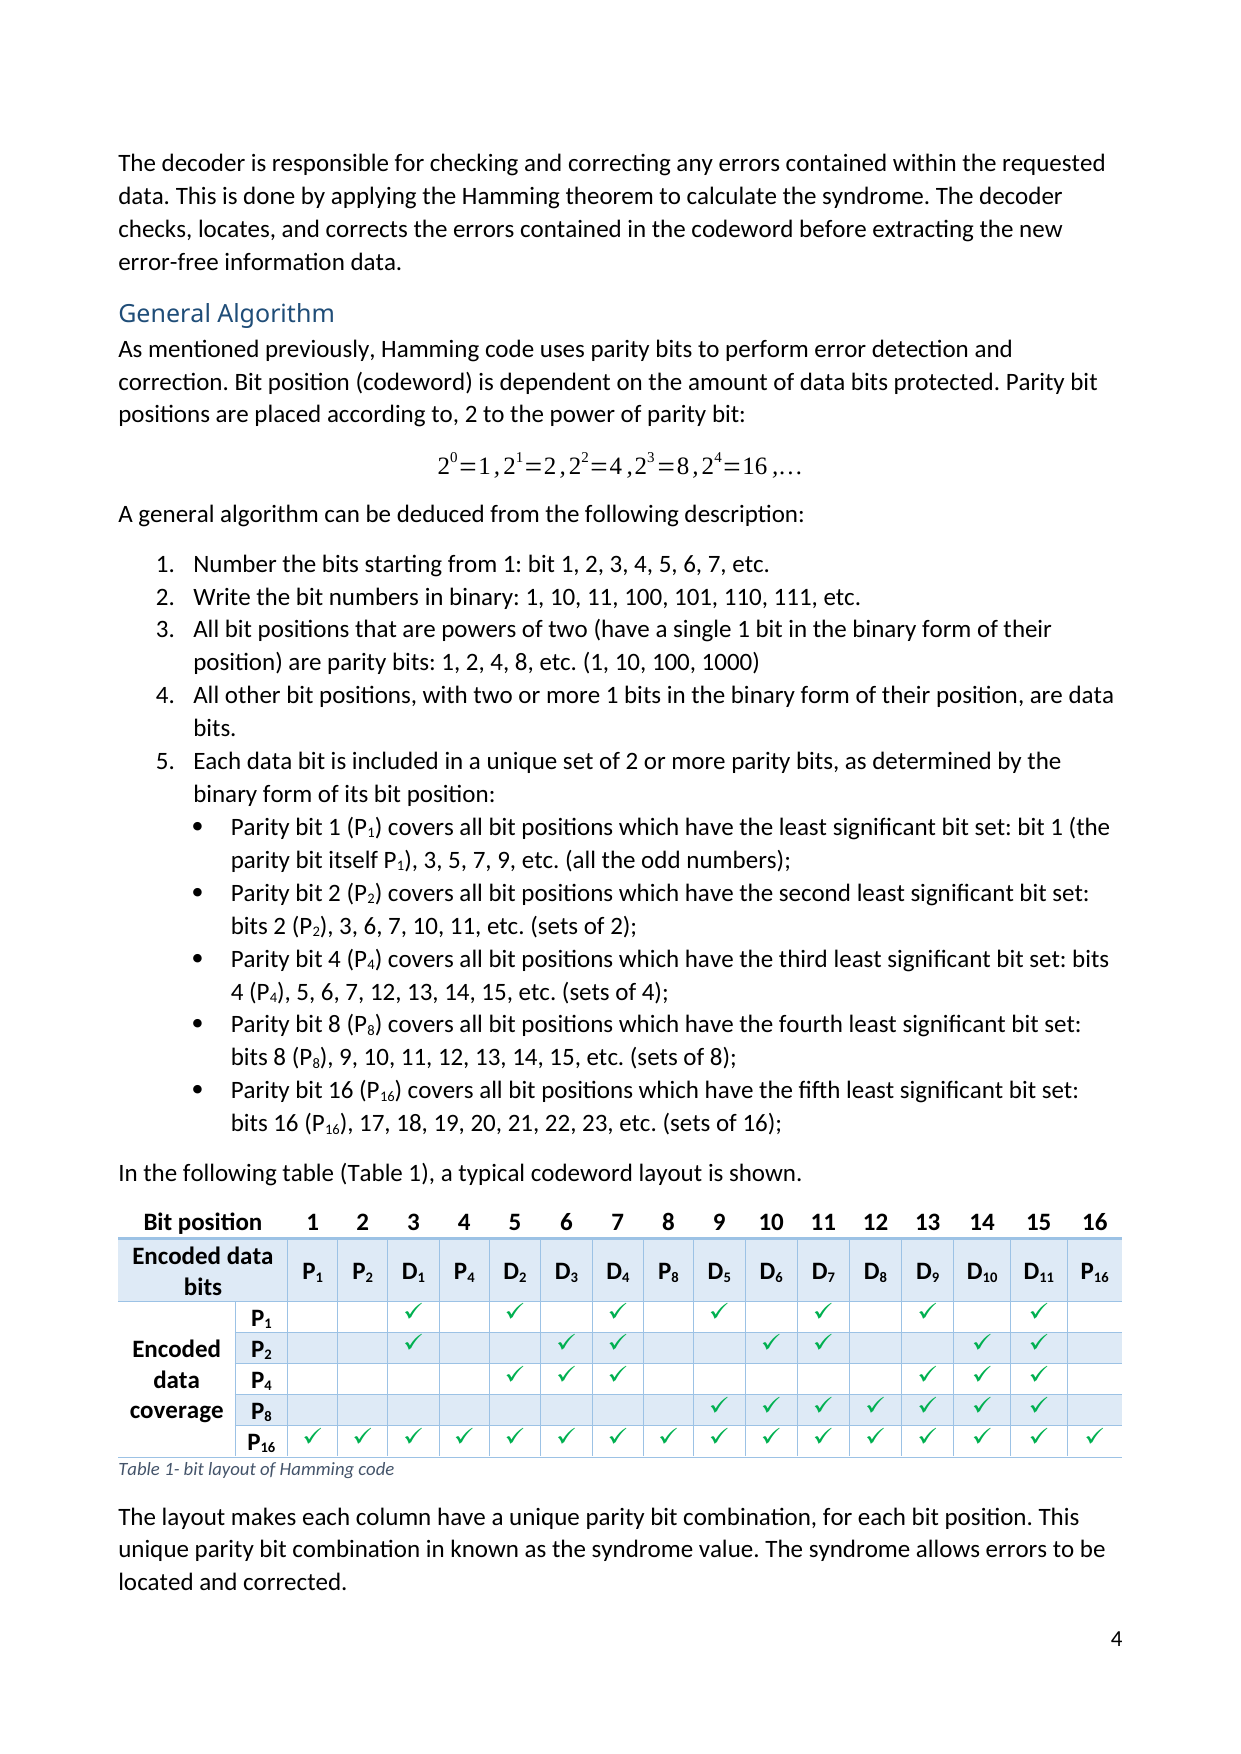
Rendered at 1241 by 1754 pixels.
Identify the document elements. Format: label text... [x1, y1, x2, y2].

table_header 3 [388, 1206, 439, 1237]
table_cell [490, 1333, 540, 1363]
table_cell D6 [746, 1240, 797, 1301]
table_cell [1068, 1333, 1122, 1363]
table_cell [1011, 1426, 1067, 1456]
table_cell D3 [541, 1240, 592, 1301]
table_cell [593, 1364, 643, 1394]
list Parity bit 8 (P8) covers all bit positions which have the fourth least significant bit set: bits 8 (P8), 9, 10, 11, 12, 13, 14, 15, etc. (sets of 8); [193, 1008, 1122, 1072]
table_cell [850, 1364, 901, 1394]
subtitle General Algorithm [118, 296, 1122, 330]
table_cell [954, 1395, 1010, 1425]
table_cell P2 [236, 1333, 287, 1363]
table_cell P16 [236, 1426, 287, 1456]
table_cell [593, 1333, 643, 1363]
table_cell [954, 1426, 1010, 1456]
table_cell [694, 1364, 745, 1394]
list Each data bit is included in a unique set of 2 or more parity bits, as determined by the binary form of its bit position: [156, 745, 1122, 809]
table_cell D10 [954, 1240, 1010, 1301]
table_header 10 [745, 1206, 797, 1237]
table_cell [746, 1395, 797, 1425]
table_cell [694, 1333, 745, 1363]
table_cell [902, 1364, 953, 1394]
text Table 1- bit layout of Hamming code [118, 1458, 1122, 1480]
table_header 16 [1067, 1206, 1122, 1237]
table_cell [541, 1426, 592, 1456]
table_cell [541, 1395, 592, 1425]
table_cell P16 [1068, 1240, 1122, 1301]
list All other bit positions, with two or more 1 bits in the binary form of their position, are data bits. [156, 679, 1122, 743]
table_cell [593, 1395, 643, 1425]
table_cell P1 [288, 1240, 337, 1301]
table_cell [388, 1364, 439, 1394]
table_header 4 [439, 1206, 489, 1237]
table_cell [798, 1426, 849, 1456]
table_header 12 [849, 1206, 901, 1237]
table_cell [440, 1302, 489, 1332]
table_cell [388, 1333, 439, 1363]
text As mentioned previously, Hamming code uses parity bits to perform error detection and correction. Bit position (codeword) is dependent on the amount of data bits protected. Parity bit positions are placed according to, 2 to the power of parity bit: [118, 333, 1122, 429]
table_cell [954, 1333, 1010, 1363]
table_cell [644, 1333, 693, 1363]
table_cell [902, 1302, 953, 1332]
table_cell [644, 1302, 693, 1332]
table_cell [694, 1426, 745, 1456]
table_cell [1011, 1395, 1067, 1425]
list Parity bit 4 (P4) covers all bit positions which have the third least significant bit set: bits 4 (P4), 5, 6, 7, 12, 13, 14, 15, etc. (sets of 4); [193, 943, 1122, 1006]
text The layout makes each column have a unique parity bit combination, for each bit position. This unique parity bit combination in known as the syndrome value. The syndrome allows errors to be located and corrected. [118, 1501, 1122, 1597]
table_cell [541, 1333, 592, 1363]
table_cell [746, 1426, 797, 1456]
table_header 5 [489, 1206, 540, 1237]
table_header 14 [954, 1206, 1010, 1237]
table_cell D8 [850, 1240, 901, 1301]
table_cell [593, 1302, 643, 1332]
table_cell [1068, 1426, 1122, 1456]
table_cell [746, 1333, 797, 1363]
table_cell [593, 1426, 643, 1456]
table_cell [440, 1395, 489, 1425]
list Parity bit 1 (P1) covers all bit positions which have the least significant bit set: bit 1 (the parity bit itself P1), 3, 5, 7, 9, etc. (all the odd numbers); [193, 811, 1122, 874]
table_cell [440, 1333, 489, 1363]
table_cell [1068, 1302, 1122, 1332]
table_cell [954, 1302, 1010, 1332]
table_cell [388, 1426, 439, 1456]
table_cell [644, 1364, 693, 1394]
table_cell Encoded data bits [118, 1240, 287, 1301]
list All bit positions that are powers of two (have a single 1 bit in the binary form of their position) are parity bits: 1, 2, 4, 8, etc. (1, 10, 100, 1000) [156, 613, 1122, 677]
table_cell [798, 1395, 849, 1425]
table_header 9 [693, 1206, 745, 1237]
table_cell P1 [236, 1302, 287, 1332]
table_cell [288, 1302, 337, 1332]
table_cell [288, 1426, 337, 1456]
table_cell [490, 1395, 540, 1425]
text The decoder is responsible for checking and correcting any errors contained within the requested data. This is done by applying the Hamming theorem to calculate the syndrome. The decoder checks, locates, and corrects the errors contained in the codeword before extracting the new error-free information data. [118, 148, 1122, 277]
table_cell [490, 1302, 540, 1332]
list Parity bit 2 (P2) covers all bit positions which have the second least significant bit set: bits 2 (P2), 3, 6, 7, 10, 11, etc. (sets of 2); [193, 877, 1122, 940]
table_cell [850, 1302, 901, 1332]
table_header 6 [540, 1206, 592, 1237]
table_cell D1 [388, 1240, 439, 1301]
table_cell P8 [236, 1395, 287, 1425]
table_cell [338, 1333, 387, 1363]
table_cell D4 [593, 1240, 643, 1301]
table_cell [388, 1302, 439, 1332]
table_header 15 [1010, 1206, 1067, 1237]
table_header 8 [643, 1206, 693, 1237]
table_cell [541, 1364, 592, 1394]
table_cell [798, 1364, 849, 1394]
table_cell P4 [440, 1240, 489, 1301]
table_cell [902, 1426, 953, 1456]
text In the following table (Table 1), a typical codeword layout is shown. [118, 1157, 1122, 1187]
table_cell [1011, 1364, 1067, 1394]
table_cell [798, 1333, 849, 1363]
table_cell Encoded data coverage [118, 1302, 235, 1456]
table_cell D9 [902, 1240, 953, 1301]
table_cell D2 [490, 1240, 540, 1301]
list Parity bit 16 (P16) covers all bit positions which have the fifth least significant bit set: bits 16 (P16), 17, 18, 19, 20, 21, 22, 23, etc. (sets of 16); [193, 1074, 1122, 1138]
table_cell [798, 1302, 849, 1332]
table_header 13 [901, 1206, 953, 1237]
table_cell [694, 1302, 745, 1332]
table_cell [288, 1395, 337, 1425]
table_cell D11 [1011, 1240, 1067, 1301]
table_cell [694, 1395, 745, 1425]
table_cell [902, 1333, 953, 1363]
table_cell [440, 1364, 489, 1394]
table_cell [1068, 1364, 1122, 1394]
table_header 7 [592, 1206, 643, 1237]
table_header 2 [338, 1206, 387, 1237]
table_cell [338, 1364, 387, 1394]
table_cell [850, 1395, 901, 1425]
table_cell [902, 1395, 953, 1425]
table_cell D5 [694, 1240, 745, 1301]
table_cell [541, 1302, 592, 1332]
table_cell D7 [798, 1240, 849, 1301]
table_cell [338, 1395, 387, 1425]
table_cell [746, 1302, 797, 1332]
table_cell P2 [338, 1240, 387, 1301]
list Write the bit numbers in binary: 1, 10, 11, 100, 101, 110, 111, etc. [156, 581, 1122, 611]
table_cell [644, 1426, 693, 1456]
table_header 1 [288, 1206, 337, 1237]
text A general algorithm can be deduced from the following description: [118, 498, 1122, 529]
table_cell [1011, 1302, 1067, 1332]
table_cell [850, 1333, 901, 1363]
table_cell [490, 1426, 540, 1456]
table_cell [490, 1364, 540, 1394]
table_cell [288, 1364, 337, 1394]
table_cell [850, 1426, 901, 1456]
table_cell [338, 1426, 387, 1456]
list Number the bits starting from 1: bit 1, 2, 3, 4, 5, 6, 7, etc. [156, 548, 1122, 578]
table_cell P8 [644, 1240, 693, 1301]
table_cell [1011, 1333, 1067, 1363]
table_cell [388, 1395, 439, 1425]
table_header 11 [797, 1206, 849, 1237]
table_cell [746, 1364, 797, 1394]
table_cell [440, 1426, 489, 1456]
table_header Bit position [118, 1206, 287, 1237]
table_cell [954, 1364, 1010, 1394]
table_cell [338, 1302, 387, 1332]
table_cell [644, 1395, 693, 1425]
table_cell [1068, 1395, 1122, 1425]
table_cell [288, 1333, 337, 1363]
table_cell P4 [236, 1364, 287, 1394]
